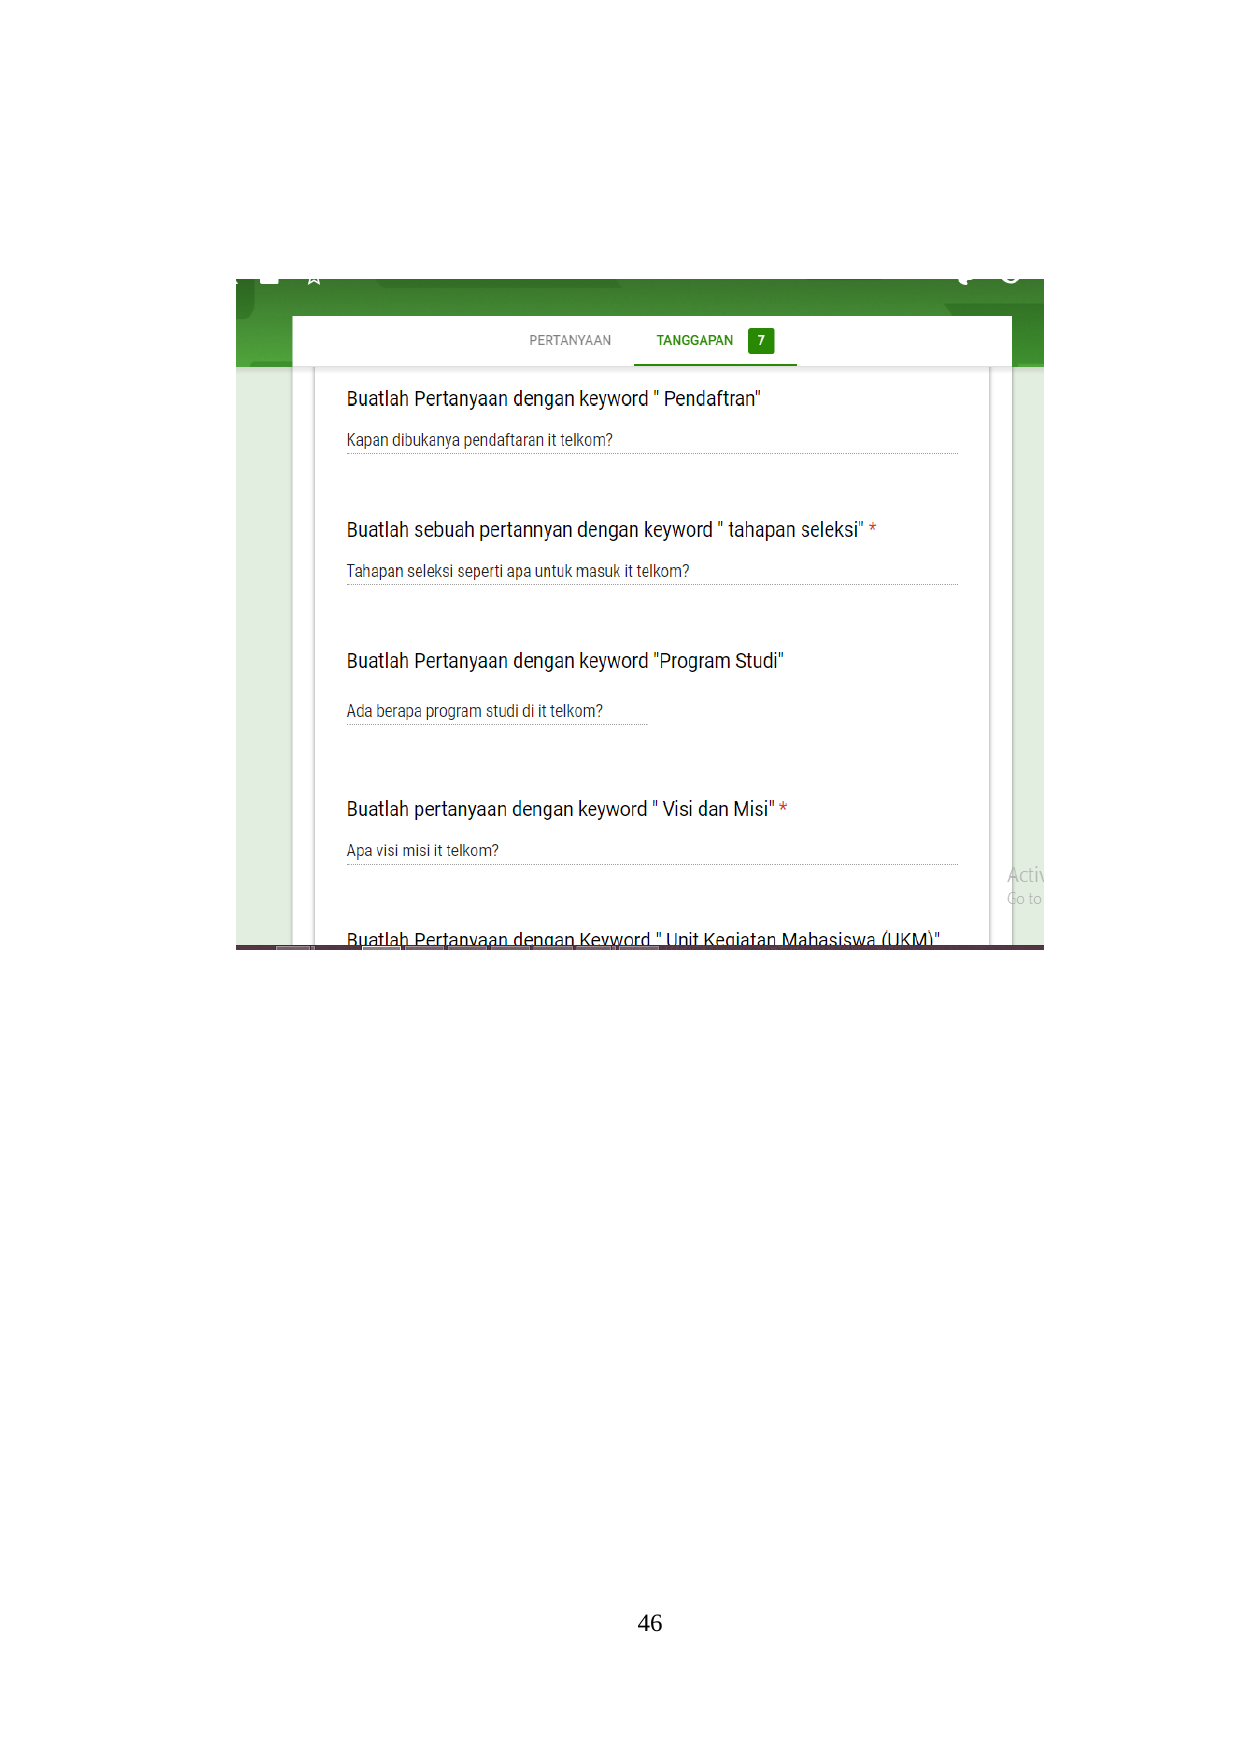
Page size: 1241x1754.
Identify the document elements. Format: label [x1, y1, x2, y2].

picture [236, 279, 1044, 950]
